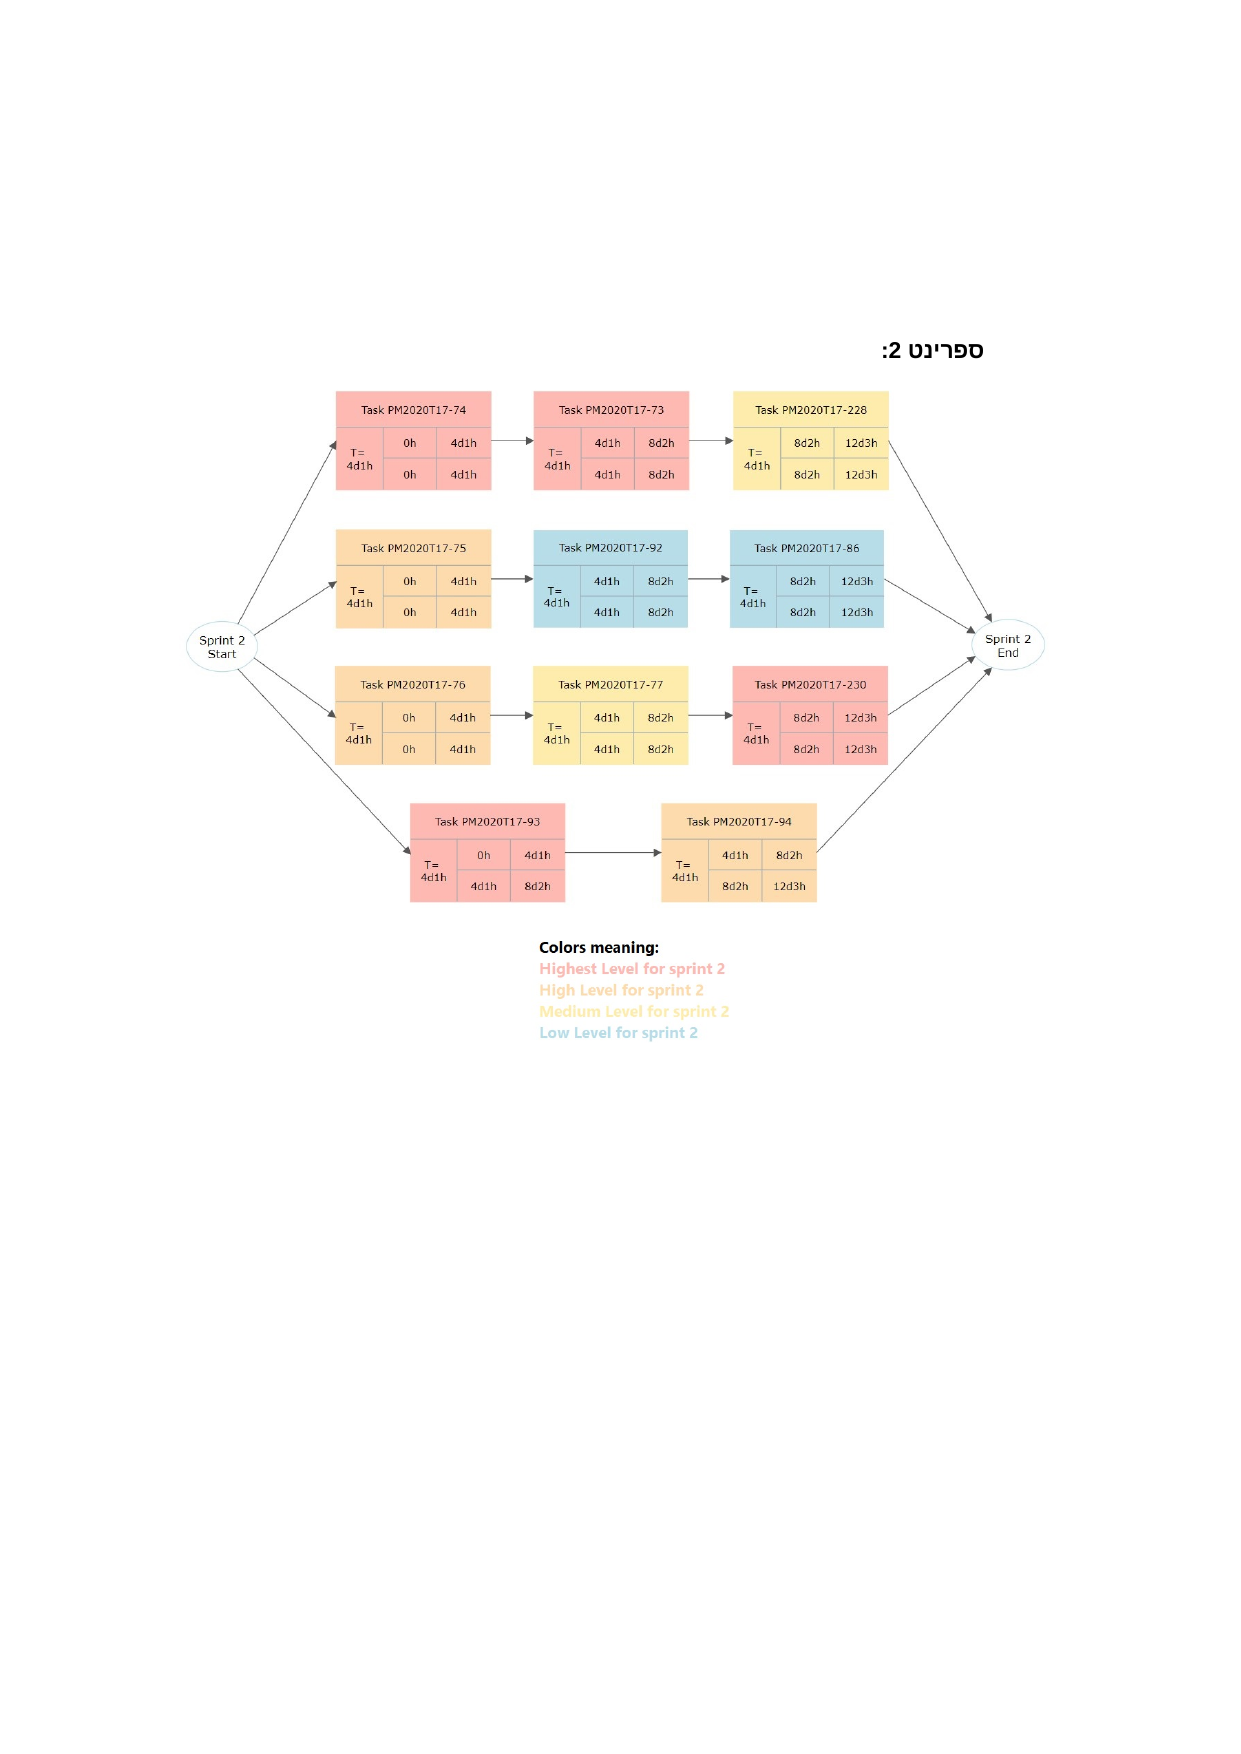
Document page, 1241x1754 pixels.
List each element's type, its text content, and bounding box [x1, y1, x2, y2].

picture [178, 379, 1050, 1042]
text ספרינט 2: [178, 337, 984, 364]
